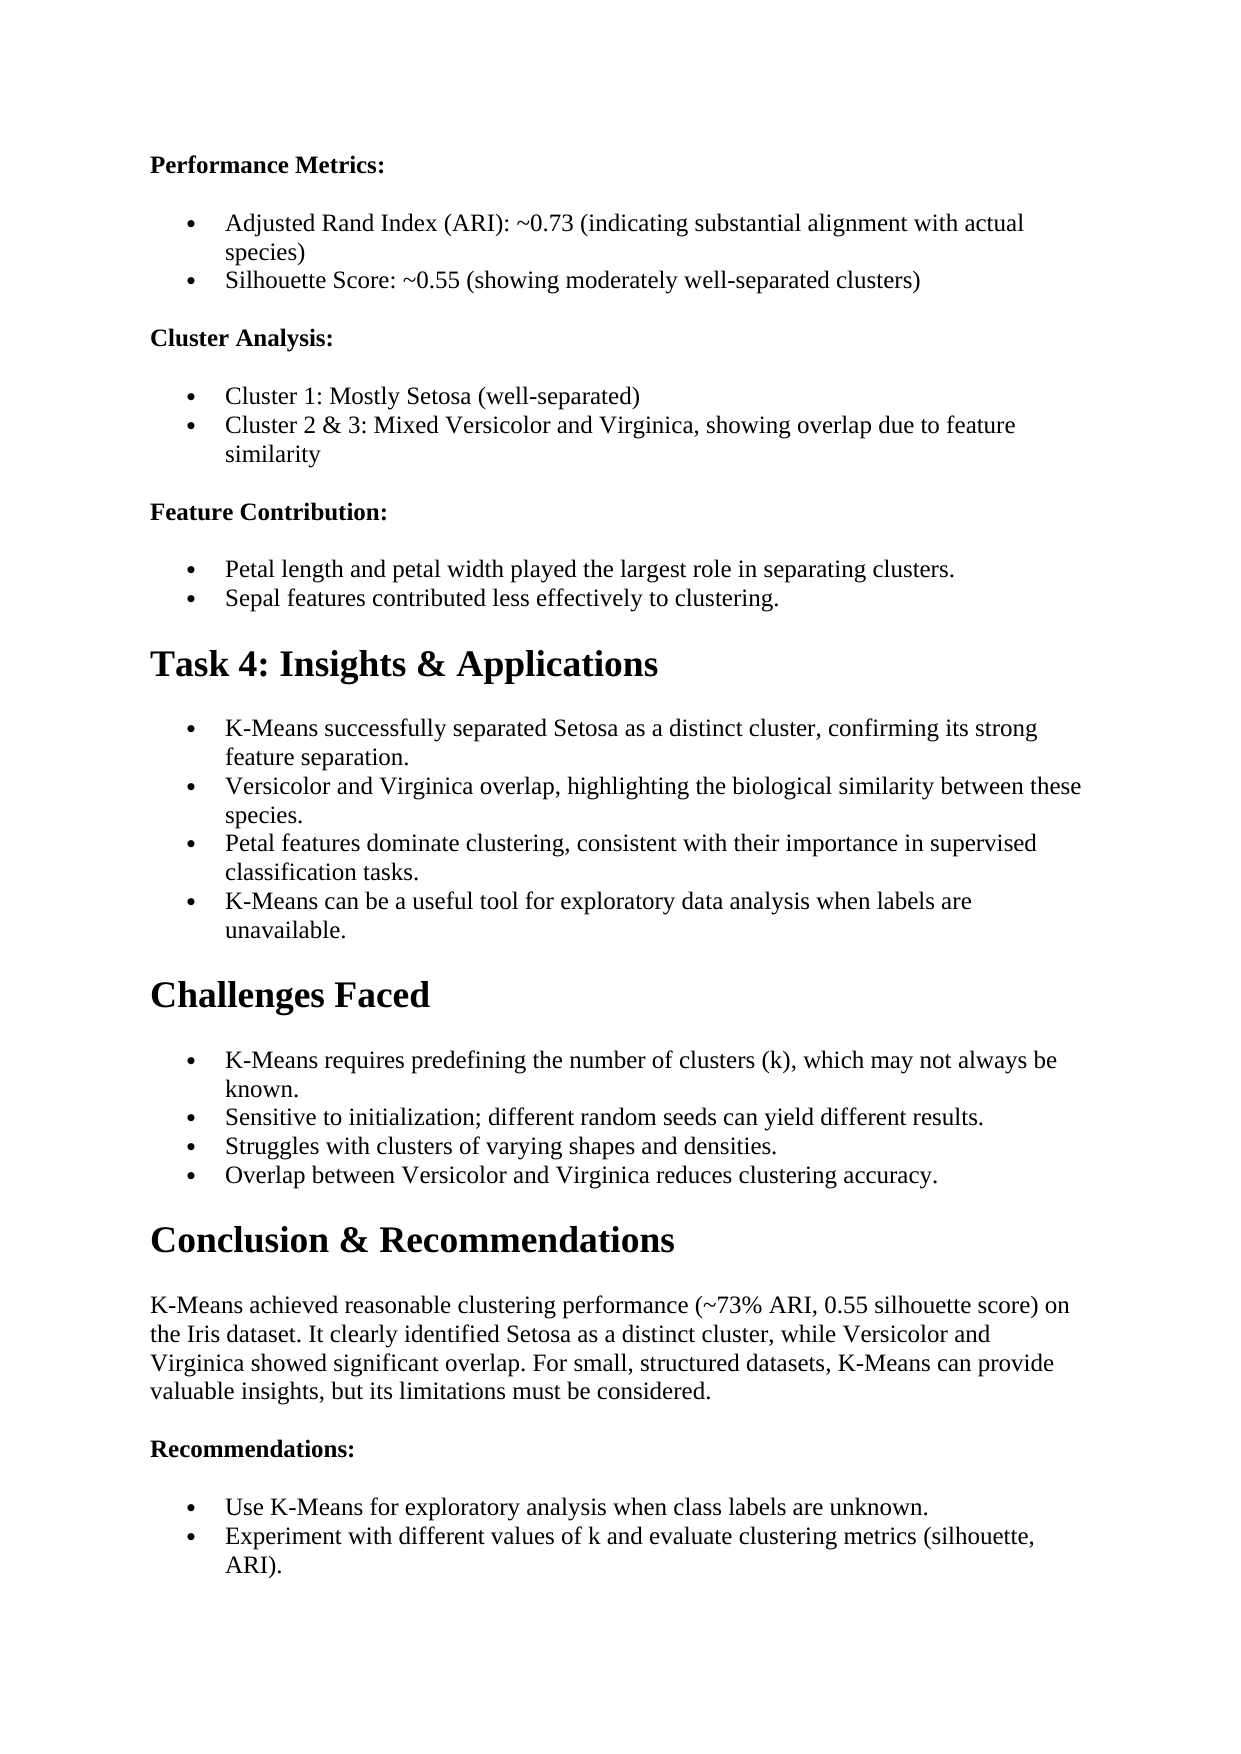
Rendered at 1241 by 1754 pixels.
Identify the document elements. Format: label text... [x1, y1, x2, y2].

text K-Means achieved reasonable clustering performance (~73% ARI, 0.55 silhouette score) on the Iris dataset. It clearly identified Setosa as a distinct cluster, while Versicolor and Virginica showed significant overlap. For small, structured datasets, K-Means can provide valuable insights, but its limitations must be considered. [150, 1290, 1090, 1405]
list Petal length and petal width played the largest role in separating clusters. [187, 554, 1090, 583]
list Sepal features contributed less effectively to clustering. [187, 583, 1090, 612]
list Silhouette Score: ~0.55 (showing moderately well-separated clusters) [187, 265, 1090, 294]
list Petal features dominate clustering, consistent with their importance in supervised classification tasks. [187, 828, 1090, 886]
list Sensitive to initialization; different random seeds can yield different results. [187, 1102, 1090, 1131]
text Task 4: Insights & Applications [150, 641, 1090, 684]
list Overlap between Versicolor and Virginica reduces clustering accuracy. [187, 1160, 1090, 1189]
text Conclusion & Recommendations [150, 1218, 1090, 1261]
list Struggles with clusters of varying shapes and densities. [187, 1131, 1090, 1160]
text Feature Contribution: [150, 497, 1090, 525]
text Challenges Faced [150, 973, 1090, 1016]
list Experiment with different values of k and evaluate clustering metrics (silhouette, ARI). [187, 1521, 1090, 1578]
list Cluster 1: Mostly Setosa (well-separated) [187, 381, 1090, 410]
list K-Means successfully separated Setosa as a distinct cluster, confirming its strong feature separation. [187, 713, 1090, 771]
text Recommendations: [150, 1434, 1090, 1463]
list Versicolor and Virginica overlap, highlighting the biological similarity between these species. [187, 771, 1090, 828]
list Use K-Means for exploratory analysis when class labels are unknown. [187, 1492, 1090, 1521]
list K-Means requires predefining the number of clusters (k), which may not always be known. [187, 1045, 1090, 1102]
text Performance Metrics: [150, 150, 1090, 179]
list K-Means can be a useful tool for exploratory data analysis when labels are unavailable. [187, 886, 1090, 943]
text Cluster Analysis: [150, 323, 1090, 352]
list Adjusted Rand Index (ARI): ~0.73 (indicating substantial alignment with actual species) [187, 208, 1090, 265]
list Cluster 2 & 3: Mixed Versicolor and Virginica, showing overlap due to feature similarity [187, 410, 1090, 467]
